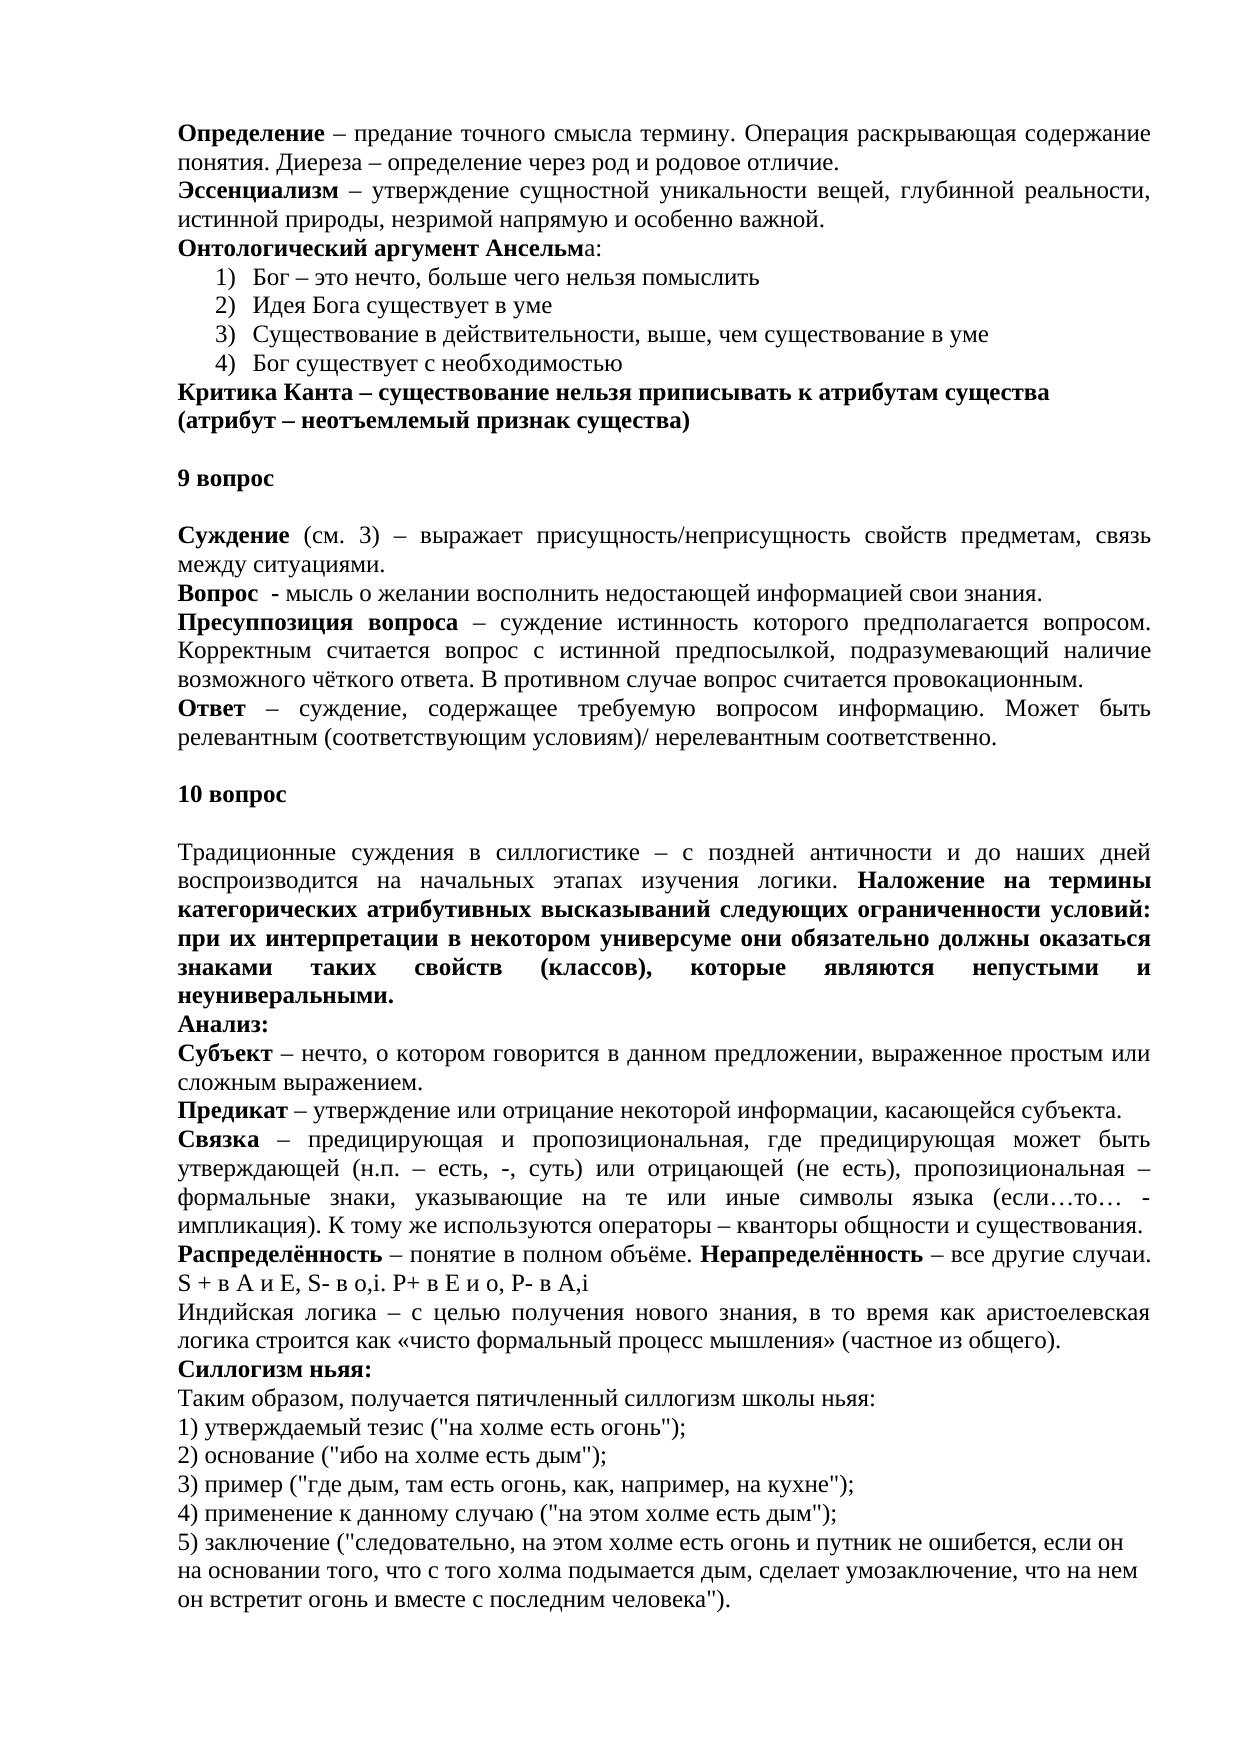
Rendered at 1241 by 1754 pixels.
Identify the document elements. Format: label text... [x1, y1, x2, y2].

text 4) применение к данному случаю ("на этом холме есть дым"); [177, 1498, 1152, 1527]
text Ответ – суждение, содержащее требуемую вопросом информацию. Может быть релевантным (соответствующим условиям)/ нерелевантным соответственно. [177, 693, 1152, 751]
text Предикат – утверждение или отрицание некоторой информации, касающейся субъекта. [177, 1096, 1152, 1124]
text 5) заключение ("следовательно, на этом холме есть огонь и путник не ошибется, если он на основании того, что с того холма подымается дым, сделает умозаключение, что на нем он встретит огонь и вместе с последним человека"). [177, 1527, 1152, 1613]
text Таким образом, получается пятичленный силлогизм школы ньяя: [177, 1383, 1152, 1412]
text (атрибут – неотъемлемый признак существа) [177, 406, 1152, 434]
list Бог – это нечто, больше чего нельзя помыслить [215, 262, 1152, 291]
text Связка – предицирующая и пропозициональная, где предицирующая может быть утверждающей (н.п. – есть, -, суть) или отрицающей (не есть), пропозициональная – формальные знаки, указывающие на те или иные символы языка (если…то… - импликация). К тому же используются операторы – кванторы общности и существования. [177, 1124, 1152, 1239]
text 2) основание ("ибо на холме есть дым"); [177, 1441, 1152, 1469]
text Эссенциализм – утверждение сущностной уникальности вещей, глубинной реальности, истинной природы, незримой напрямую и особенно важной. [177, 176, 1152, 233]
text Вопрос - мысль о желании восполнить недостающей информацией свои знания. [177, 578, 1152, 607]
text Субъект – нечто, о котором говорится в данном предложении, выраженное простым или сложным выражением. [177, 1038, 1152, 1096]
text 9 вопрос [177, 463, 1152, 492]
text Суждение (см. 3) – выражает присущность/неприсущность свойств предметам, связь между ситуациями. [177, 521, 1152, 578]
list Идея Бога существует в уме [215, 291, 1152, 319]
text Определение – предание точного смысла термину. Операция раскрывающая содержание понятия. Диереза – определение через род и родовое отличие. [177, 118, 1152, 176]
text Онтологический аргумент Ансельма: [177, 233, 1152, 262]
list Бог существует с необходимостью [215, 348, 1152, 377]
text 3) пример ("где дым, там есть огонь, как, например, на кухне"); [177, 1469, 1152, 1498]
text Индийская логика – с целью получения нового знания, в то время как аристоелевская логика строится как «чисто формальный процесс мышления» (частное из общего). [177, 1297, 1152, 1354]
text Традиционные суждения в силлогистике – с поздней античности и до наших дней воспроизводится на начальных этапах изучения логики. Наложение на термины категорических атрибутивных высказываний следующих ограниченности условий: при их интерпретации в некотором универсуме они обязательно должны оказаться знаками таких свойств (классов), которые являются непустыми и неуниверальными. [177, 837, 1152, 1009]
text Анализ: [177, 1009, 1152, 1038]
text Распределённость – понятие в полном объёме. Нерапределённость – все другие случаи. S + в A и E, S- в o,i. P+ в E и o, P- в A,i [177, 1239, 1152, 1297]
text Пресуппозиция вопроса – суждение истинность которого предполагается вопросом. Корректным считается вопрос с истинной предпосылкой, подразумевающий наличие возможного чёткого ответа. В противном случае вопрос считается провокационным. [177, 607, 1152, 693]
text 1) утверждаемый тезис ("на холме есть огонь"); [177, 1412, 1152, 1441]
text Критика Канта – существование нельзя приписывать к атрибутам существа [177, 377, 1152, 406]
text Силлогизм ньяя: [177, 1354, 1152, 1383]
text 10 вопрос [177, 779, 1152, 808]
list Существование в действительности, выше, чем существование в уме [215, 319, 1152, 348]
